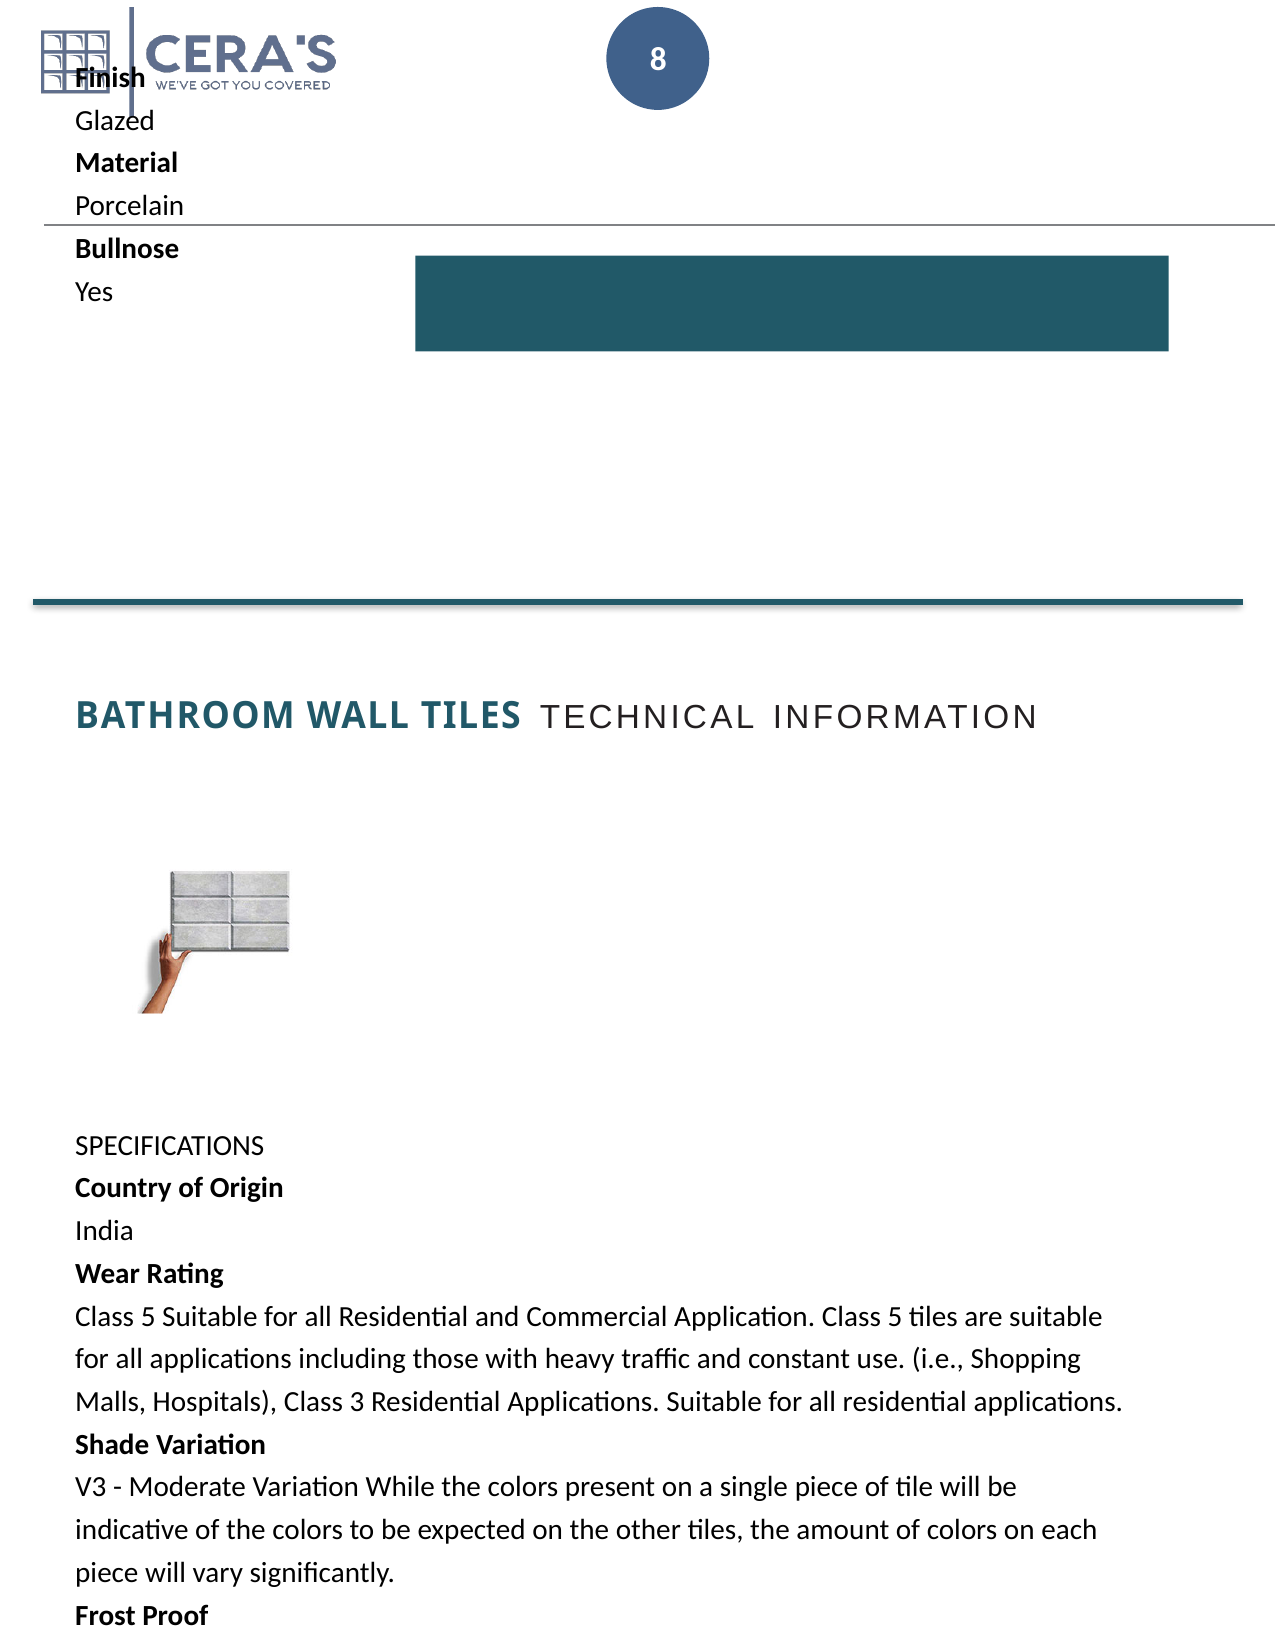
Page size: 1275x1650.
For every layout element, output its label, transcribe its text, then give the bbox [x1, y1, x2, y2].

text Wear Rating [75, 1249, 1134, 1292]
text Frost Proof [75, 1591, 1134, 1633]
text Glazed [75, 96, 1134, 139]
text BATHROOM WALL TILES TECHNICAL INFORMATION [75, 694, 1200, 737]
text India [75, 1206, 1134, 1249]
text Bullnose [75, 226, 1134, 267]
text Yes [75, 267, 415, 309]
picture [75, 767, 385, 1075]
text Porcelain [75, 181, 1134, 224]
text Country of Origin [75, 1164, 1134, 1206]
text Material [75, 139, 1134, 181]
text Finish [75, 53, 1134, 96]
text SPECIFICATIONS [75, 1121, 1134, 1164]
text Shade Variation [75, 1420, 1134, 1463]
text V3 - Moderate Variation While the colors present on a single piece of tile will be indicative of the colors to be expected on the other tiles, the amount of colors on each piece will vary significantly. [75, 1463, 1134, 1591]
text Class 5 Suitable for all Residential and Commercial Application. Class 5 tiles are suitable for all applications including those with heavy traffic and constant use. (i.e., Shopping Malls, Hospitals), Class 3 Residential Applications. Suitable for all residential applications. [75, 1292, 1134, 1420]
